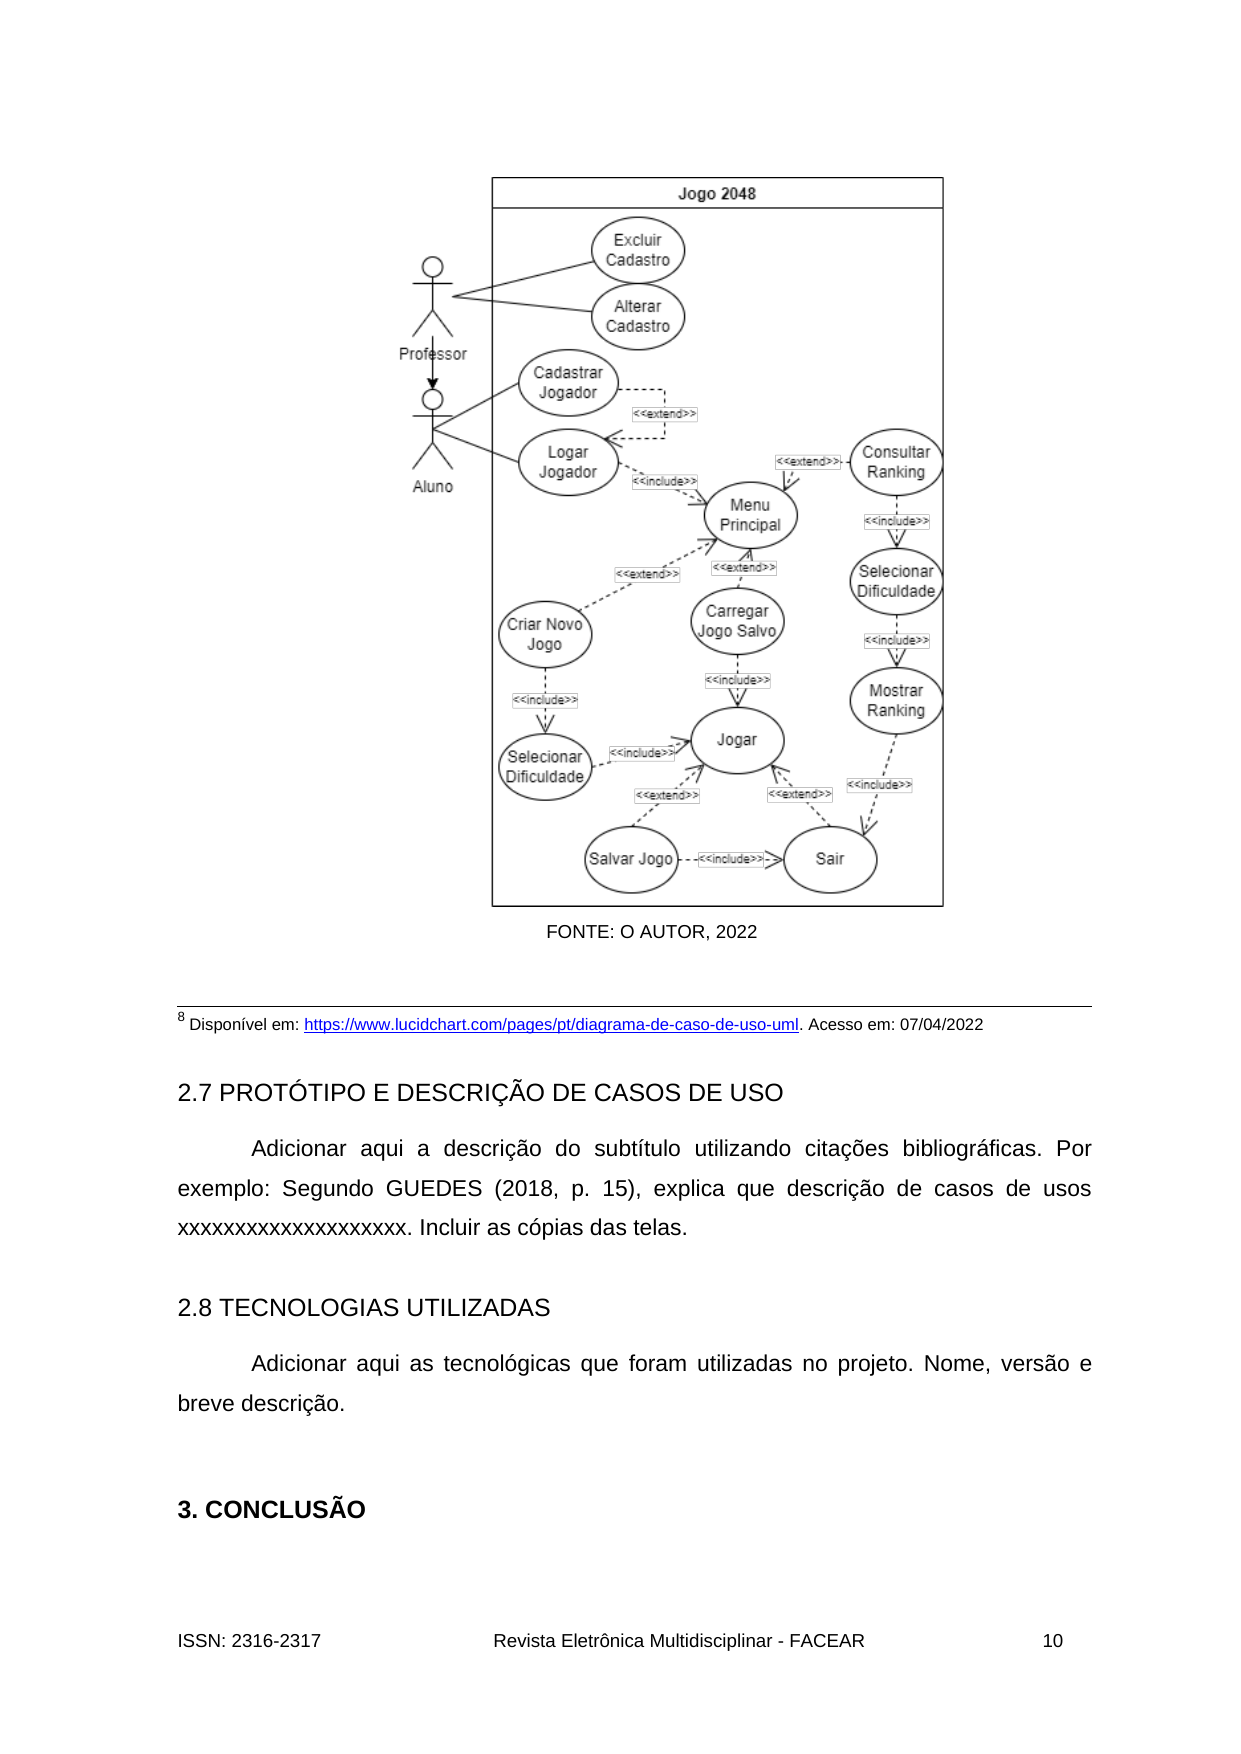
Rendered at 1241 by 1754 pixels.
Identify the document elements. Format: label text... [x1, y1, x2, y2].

text 8 Disponível em: https://www.lucidchart.com/pages/pt/diagrama-de-caso-de-uso-uml. Acesso em: 07/04/2022 [177, 1007, 1092, 1036]
text FONTE: O AUTOR, 2022 [472, 921, 1092, 943]
text 2.7 PROTÓTIPO E DESCRIÇÃO DE CASOS DE USO [177, 1077, 1092, 1106]
text 3. CONCLUSÃO [177, 1495, 1092, 1524]
text Adicionar aqui a descrição do subtítulo utilizando citações bibliográficas. Por exemplo: Segundo GUEDES (2018, p. 15), explica que descrição de casos de usos xxxxxxxxxxxxxxxxxxxx. Incluir as cópias das telas. [177, 1135, 1092, 1240]
text Adicionar aqui as tecnológicas que foram utilizadas no projeto. Nome, versão e breve descrição. [177, 1350, 1092, 1416]
picture [399, 177, 944, 907]
text 2.8 TECNOLOGIAS UTILIZADAS [177, 1293, 1092, 1322]
